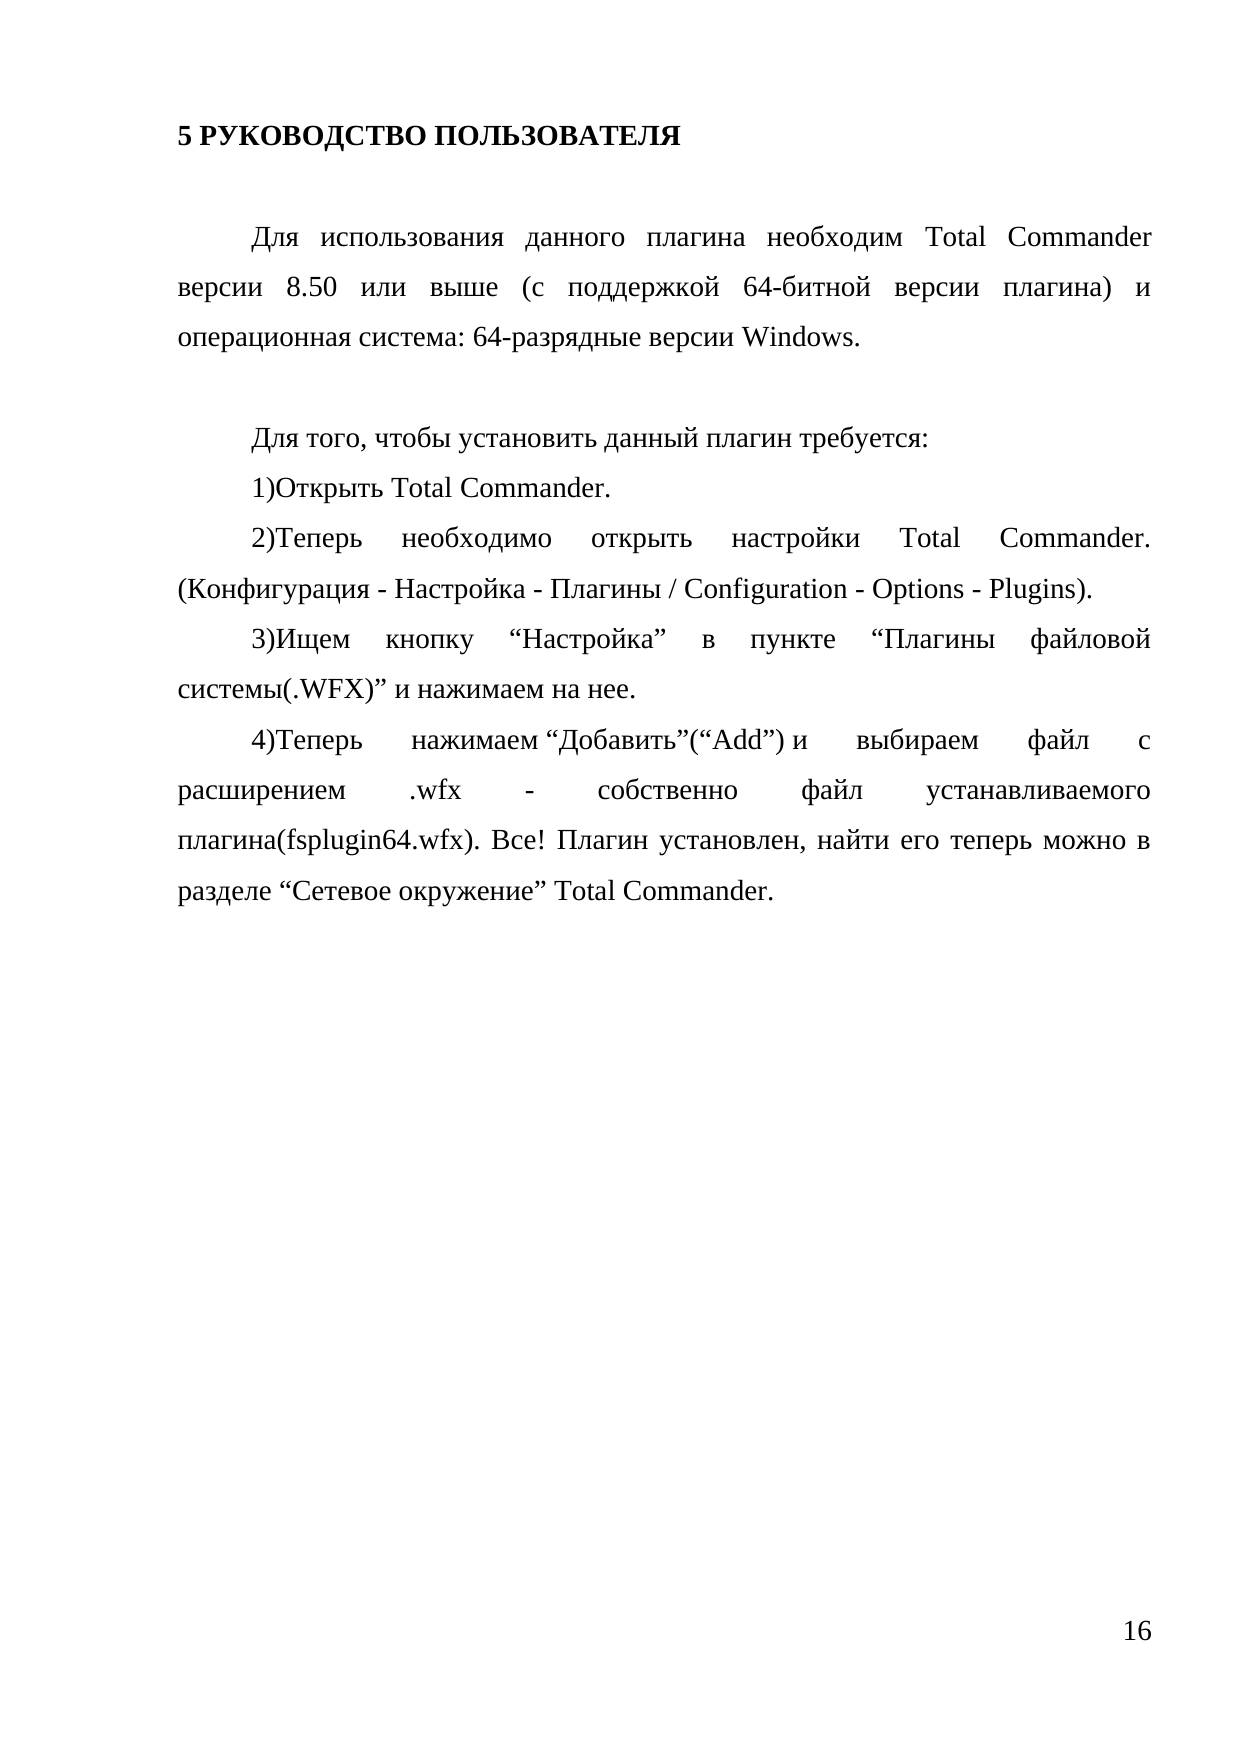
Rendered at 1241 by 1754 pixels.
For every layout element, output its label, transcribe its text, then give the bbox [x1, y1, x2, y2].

text 5 РУКОВОДСТВО ПОЛЬЗОВАТЕЛЯ [177, 118, 1152, 152]
text 2)Теперь необходимо открыть настройки Total Commander. (Конфигурация - Настройка - Плагины / Configuration - Options - Plugins). [177, 521, 1152, 604]
text Для использования данного плагина необходим Total Commander версии 8.50 или выше (с поддержкой 64-битной версии плагина) и операционная система: 64-разрядные версии Windows. [177, 219, 1152, 353]
text 1)Открыть Total Commander. [177, 470, 1152, 504]
text 3)Ищем кнопку “Настройка” в пункте “Плагины файловой системы(.WFX)” и нажимаем на нее. [177, 621, 1152, 705]
text 4)Теперь нажимаем “Добавить”(“Add”) и выбираем файл с расширением .wfx - собственно файл устанавливаемого плагина(fsplugin64.wfx). Все! Плагин установлен, найти его теперь можно в разделе “Сетевое окружение” Total Commander. [177, 722, 1152, 906]
text Для того, чтобы установить данный плагин требуется: [177, 420, 1152, 453]
